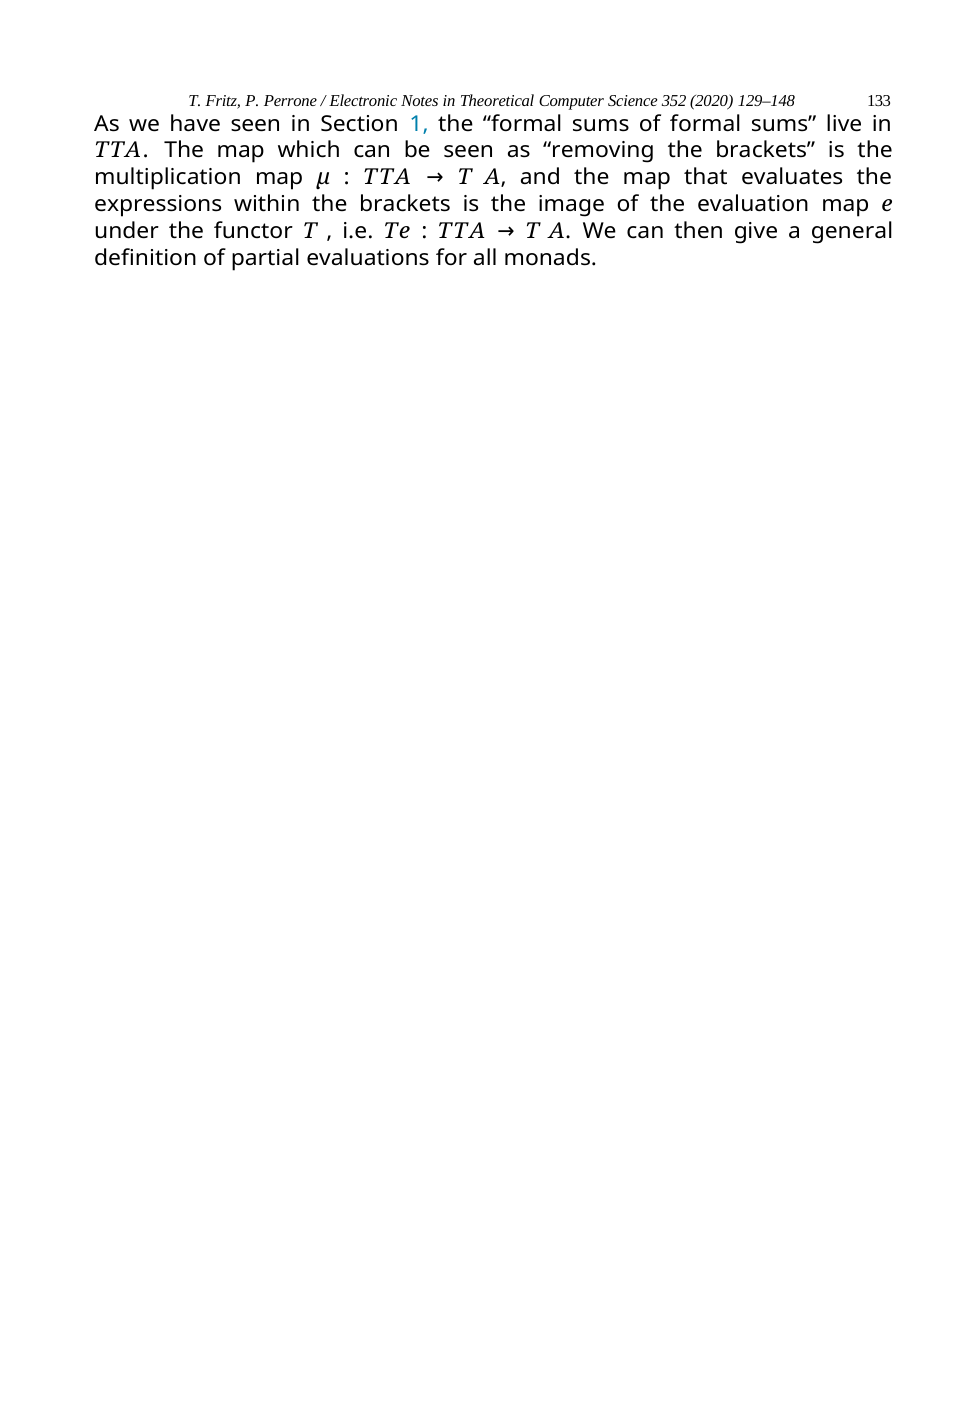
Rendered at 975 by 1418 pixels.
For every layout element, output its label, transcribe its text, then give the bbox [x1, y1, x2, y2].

text As we have seen in Section 1, the “formal sums of formal sums” live in TTA. The map which can be seen as “removing the brackets” is the multiplication map μ : TTA → T A, and the map that evaluates the expressions within the brackets is the image of the evaluation map e under the functor T , i.e. Te : TTA → T A. We can then give a general definition of partial evaluations for all monads. [94, 110, 893, 272]
